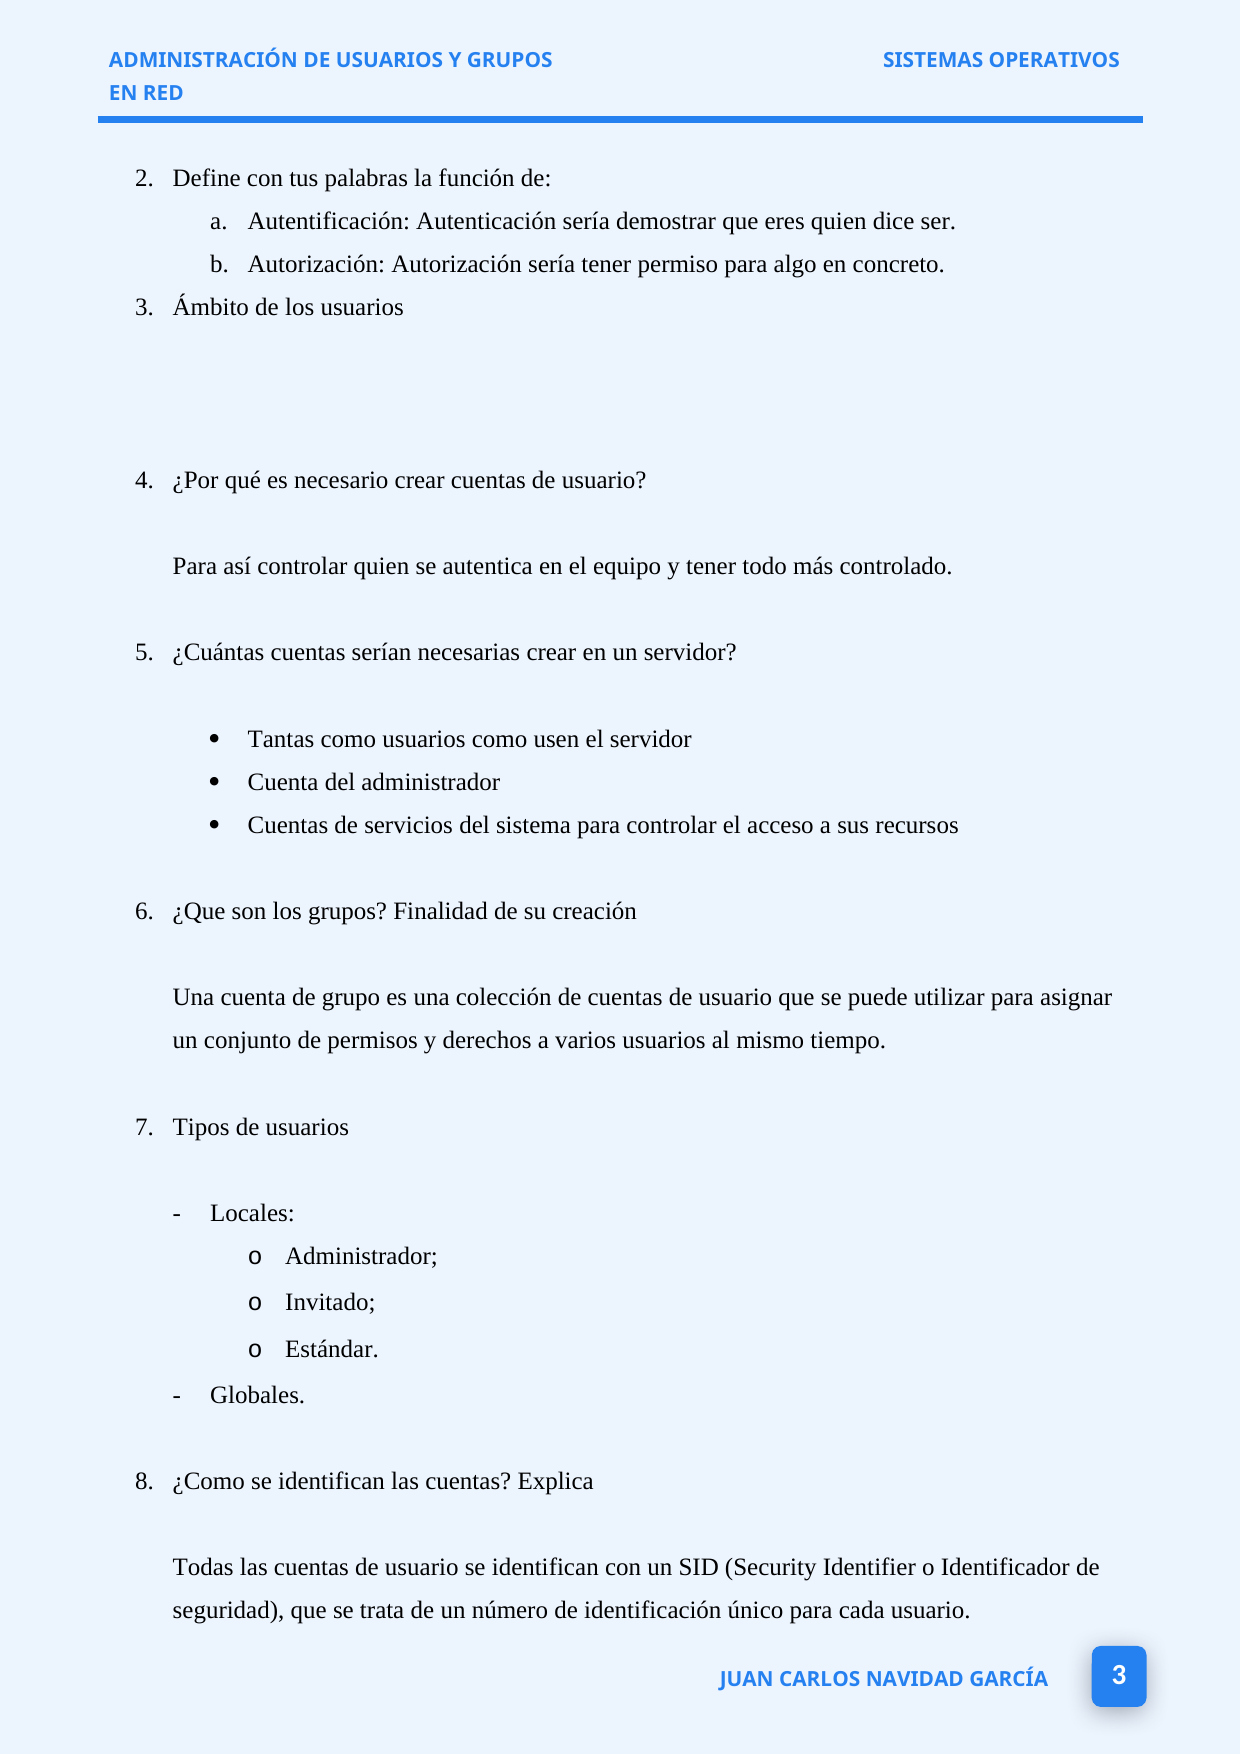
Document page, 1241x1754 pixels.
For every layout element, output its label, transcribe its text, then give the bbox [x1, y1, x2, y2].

list Una cuenta de grupo es una colección de cuentas de usuario que se puede utilizar para asignar un conjunto de permisos y derechos a varios usuarios al mismo tiempo. [172, 982, 1143, 1054]
list Todas las cuentas de usuario se identifican con un SID (Security Identifier o Identificador de seguridad), que se trata de un número de identificación único para cada usuario. [172, 1552, 1143, 1624]
list Locales: [172, 1198, 1143, 1227]
list ¿Que son los grupos? Finalidad de su creación [135, 896, 1143, 925]
list ¿Por qué es necesario crear cuentas de usuario? [135, 465, 1143, 494]
list Ámbito de los usuarios [135, 292, 1143, 321]
list Globales. [172, 1380, 1143, 1409]
list Autorización: Autorización sería tener permiso para algo en concreto. [210, 249, 1143, 278]
list Para así controlar quien se autentica en el equipo y tener todo más controlado. [172, 551, 1143, 580]
list Administrador; [247, 1241, 1143, 1272]
list Tantas como usuarios como usen el servidor [210, 724, 1143, 752]
list Autentificación: Autenticación sería demostrar que eres quien dice ser. [210, 206, 1143, 235]
list Define con tus palabras la función de: [135, 163, 1143, 192]
list Invitado; [247, 1287, 1143, 1318]
list Cuenta del administrador [210, 767, 1143, 796]
list ¿Como se identifican las cuentas? Explica [135, 1466, 1143, 1495]
list ¿Cuántas cuentas serían necesarias crear en un servidor? [135, 637, 1143, 666]
list Estándar. [247, 1334, 1143, 1364]
list Tipos de usuarios [135, 1112, 1143, 1141]
list Cuentas de servicios del sistema para controlar el acceso a sus recursos [210, 810, 1143, 839]
